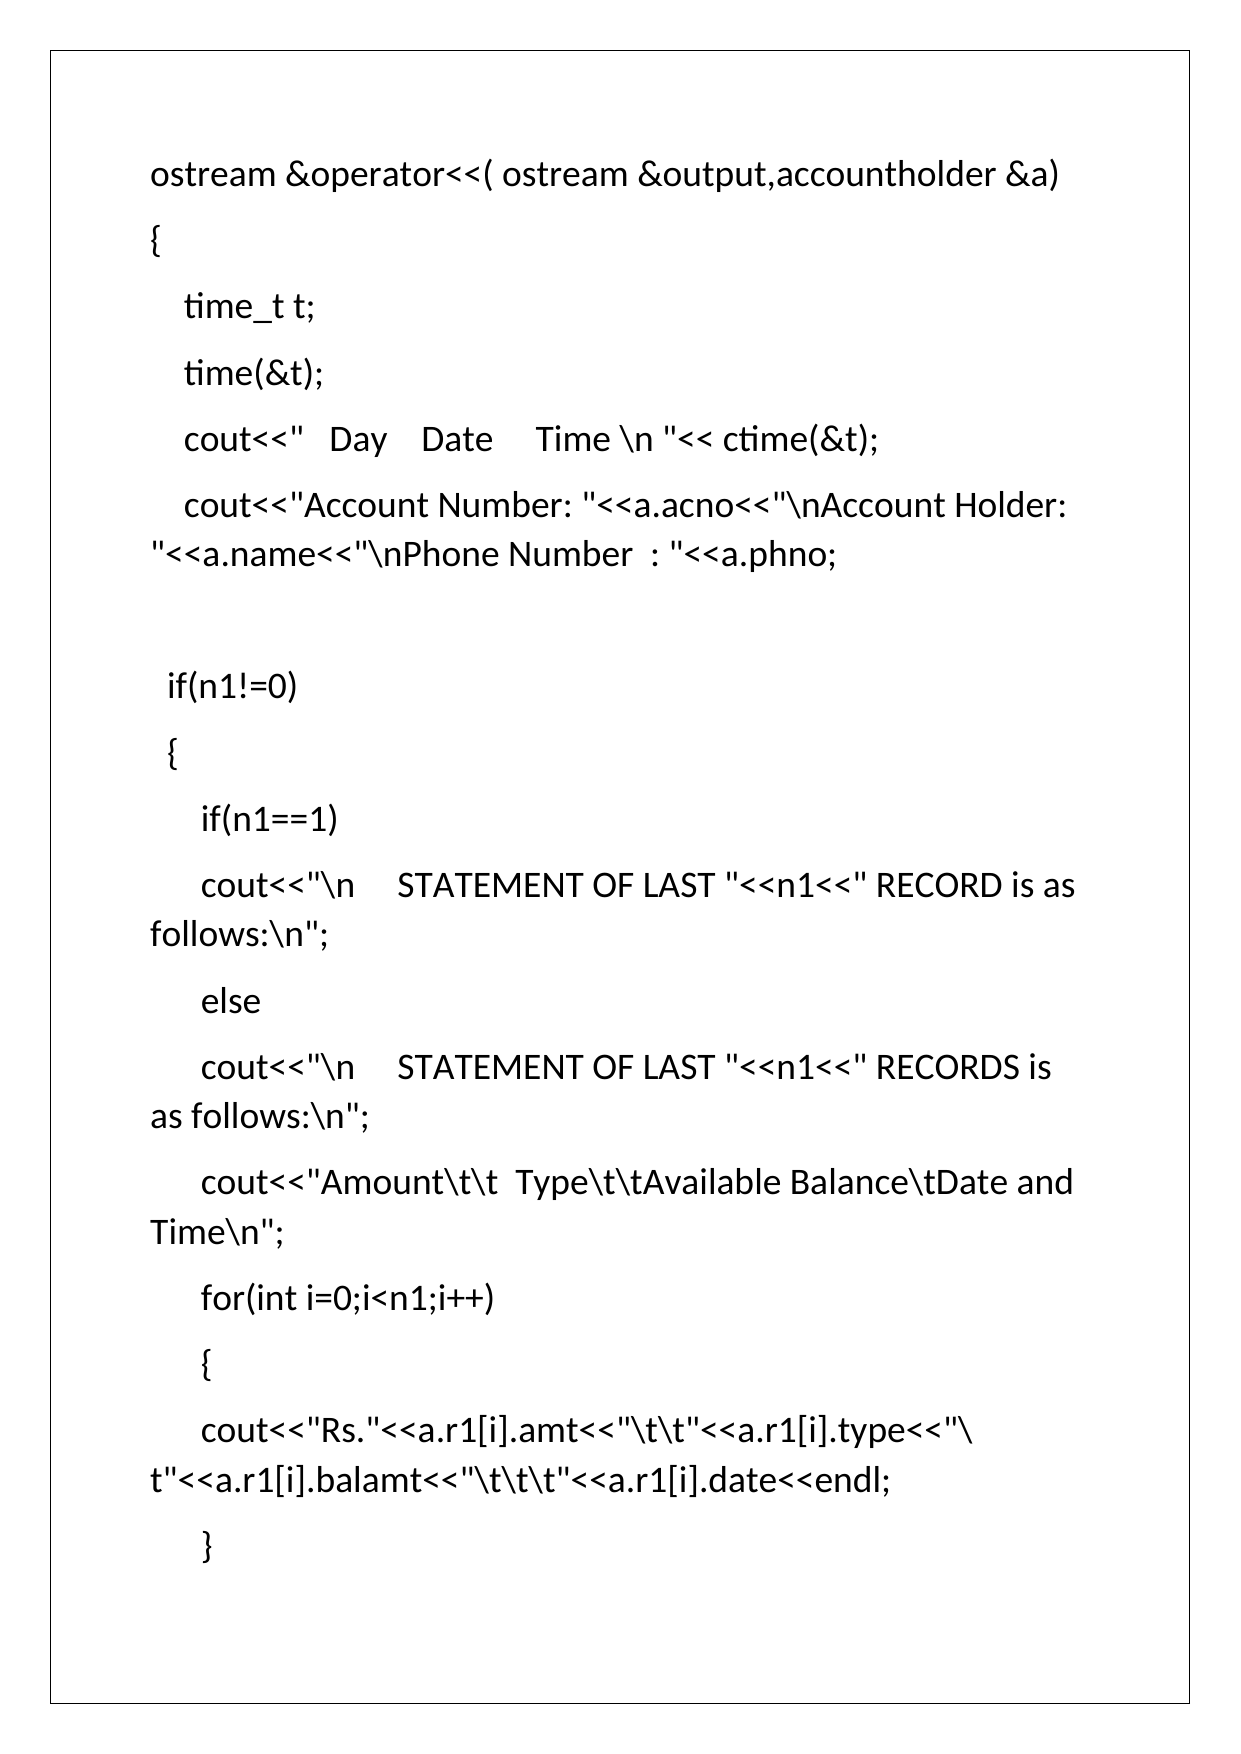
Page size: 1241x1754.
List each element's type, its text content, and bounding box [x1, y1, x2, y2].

text for(int i=0;i<n1;i++) [150, 1274, 1090, 1320]
text cout<<"\n STATEMENT OF LAST "<<n1<<" RECORDS is as follows:\n"; [150, 1043, 1090, 1138]
text ostream &operator<<( ostream &output,accountholder &a) [150, 150, 1090, 196]
text } [150, 1522, 1090, 1568]
text cout<<"Rs."<<a.r1[i].amt<<"\t\t"<<a.r1[i].type<<"\t"<<a.r1[i].balamt<<"\t\t\t"<<a.r1[i].date<<endl; [150, 1406, 1090, 1502]
text { [150, 1340, 1090, 1386]
text if(n1==1) [150, 795, 1090, 841]
text cout<<"Account Number: "<<a.acno<<"\nAccount Holder: "<<a.name<<"\nPhone Number : "<<a.phno; [150, 481, 1090, 576]
text { [150, 729, 1090, 774]
text if(n1!=0) [150, 662, 1090, 708]
text else [150, 977, 1090, 1022]
text time_t t; [150, 282, 1090, 328]
text { [150, 216, 1090, 262]
text cout<<"Amount\t\t Type\t\tAvailable Balance\tDate and Time\n"; [150, 1158, 1090, 1254]
text cout<<"\n STATEMENT OF LAST "<<n1<<" RECORD is as follows:\n"; [150, 861, 1090, 956]
text time(&t); [150, 348, 1090, 394]
text cout<<" Day Date Time \n "<< ctime(&t); [150, 414, 1090, 460]
